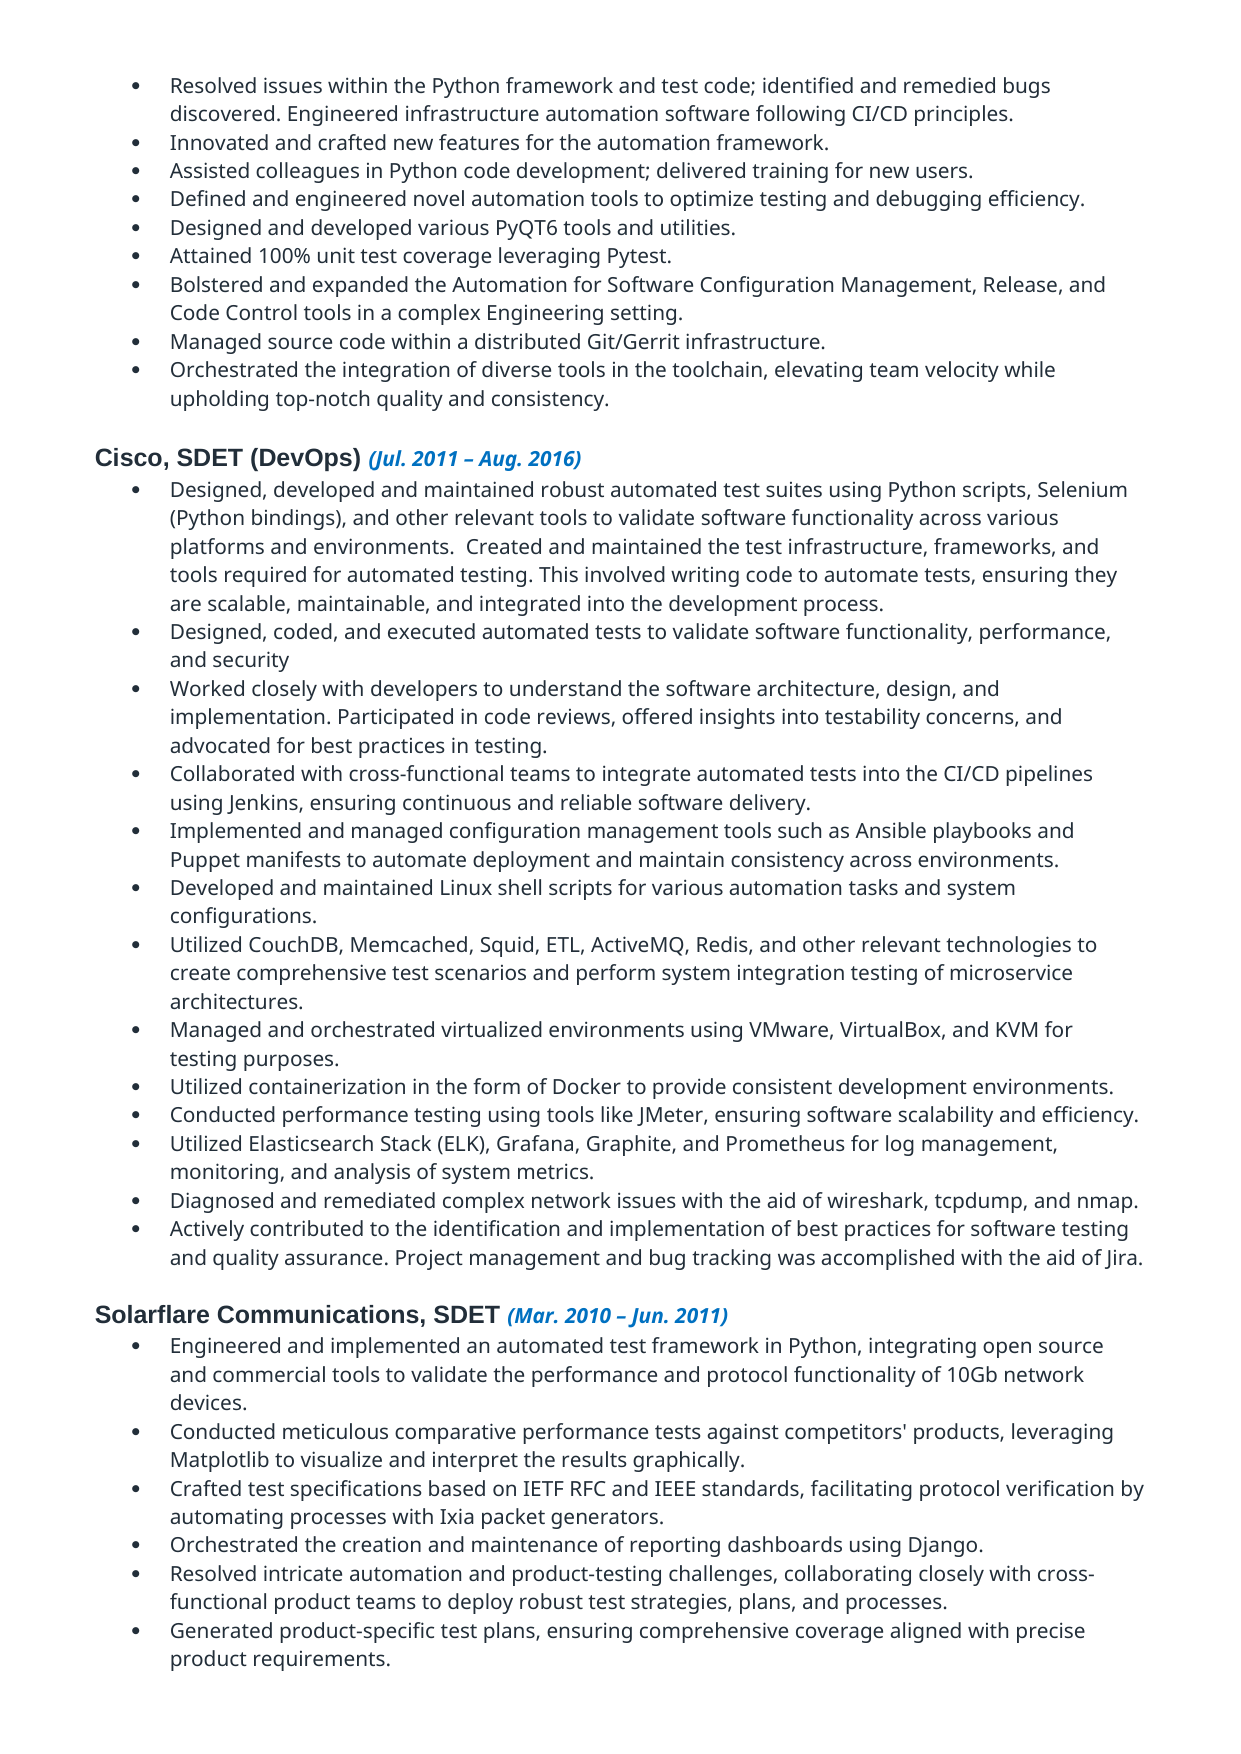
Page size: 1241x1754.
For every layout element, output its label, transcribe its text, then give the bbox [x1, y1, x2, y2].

list Assisted colleagues in Python code development; delivered training for new users. [132, 156, 1146, 184]
text Cisco, SDET (DevOps) (Jul. 2011 – Aug. 2016) [94, 443, 1146, 473]
list Worked closely with developers to understand the software architecture, design, and implementation. Participated in code reviews, offered insights into testability concerns, and advocated for best practices in testing. [132, 674, 1146, 759]
list Diagnosed and remediated complex network issues with the aid of wireshark, tcpdump, and nmap. [132, 1186, 1146, 1214]
list Bolstered and expanded the Automation for Software Configuration Management, Release, and Code Control tools in a complex Engineering setting. [132, 270, 1146, 327]
list Attained 100% unit test coverage leveraging Pytest. [132, 241, 1146, 270]
list Orchestrated the creation and maintenance of reporting dashboards using Django. [132, 1531, 1146, 1559]
list Utilized CouchDB, Memcached, Squid, ETL, ActiveMQ, Redis, and other relevant technologies to create comprehensive test scenarios and perform system integration testing of microservice architectures. [132, 930, 1146, 1015]
list Utilized Elasticsearch Stack (ELK), Grafana, Graphite, and Prometheus for log management, monitoring, and analysis of system metrics. [132, 1129, 1146, 1186]
list Designed, developed and maintained robust automated test suites using Python scripts, Selenium (Python bindings), and other relevant tools to validate software functionality across various platforms and environments. Created and maintained the test infrastructure, frameworks, and tools required for automated testing. This involved writing code to automate tests, ensuring they are scalable, maintainable, and integrated into the development process. [132, 475, 1146, 617]
list Managed source code within a distributed Git/Gerrit infrastructure. [132, 327, 1146, 355]
list Developed and maintained Linux shell scripts for various automation tasks and system configurations. [132, 873, 1146, 930]
list Defined and engineered novel automation tools to optimize testing and debugging efficiency. [132, 184, 1146, 213]
list Designed and developed various PyQT6 tools and utilities. [132, 213, 1146, 241]
list Engineered and implemented an automated test framework in Python, integrating open source and commercial tools to validate the performance and protocol functionality of 10Gb network devices. [132, 1332, 1146, 1417]
list Generated product-specific test plans, ensuring comprehensive coverage aligned with precise product requirements. [132, 1616, 1146, 1673]
list Actively contributed to the identification and implementation of best practices for software testing and quality assurance. Project management and bug tracking was accomplished with the aid of Jira. [132, 1214, 1146, 1271]
list Designed, coded, and executed automated tests to validate software functionality, performance, and security [132, 617, 1146, 674]
list Conducted performance testing using tools like JMeter, ensuring software scalability and efficiency. [132, 1101, 1146, 1129]
list Orchestrated the integration of diverse tools in the toolchain, elevating team velocity while upholding top-notch quality and consistency. [132, 355, 1146, 412]
list Managed and orchestrated virtualized environments using VMware, VirtualBox, and KVM for testing purposes. [132, 1015, 1146, 1072]
list Innovated and crafted new features for the automation framework. [132, 128, 1146, 156]
text Solarflare Communications, SDET (Mar. 2010 – Jun. 2011) [94, 1300, 1146, 1329]
list Utilized containerization in the form of Docker to provide consistent development environments. [132, 1072, 1146, 1101]
list Implemented and managed configuration management tools such as Ansible playbooks and Puppet manifests to automate deployment and maintain consistency across environments. [132, 816, 1146, 873]
list Collaborated with cross-functional teams to integrate automated tests into the CI/CD pipelines using Jenkins, ensuring continuous and reliable software delivery. [132, 759, 1146, 816]
